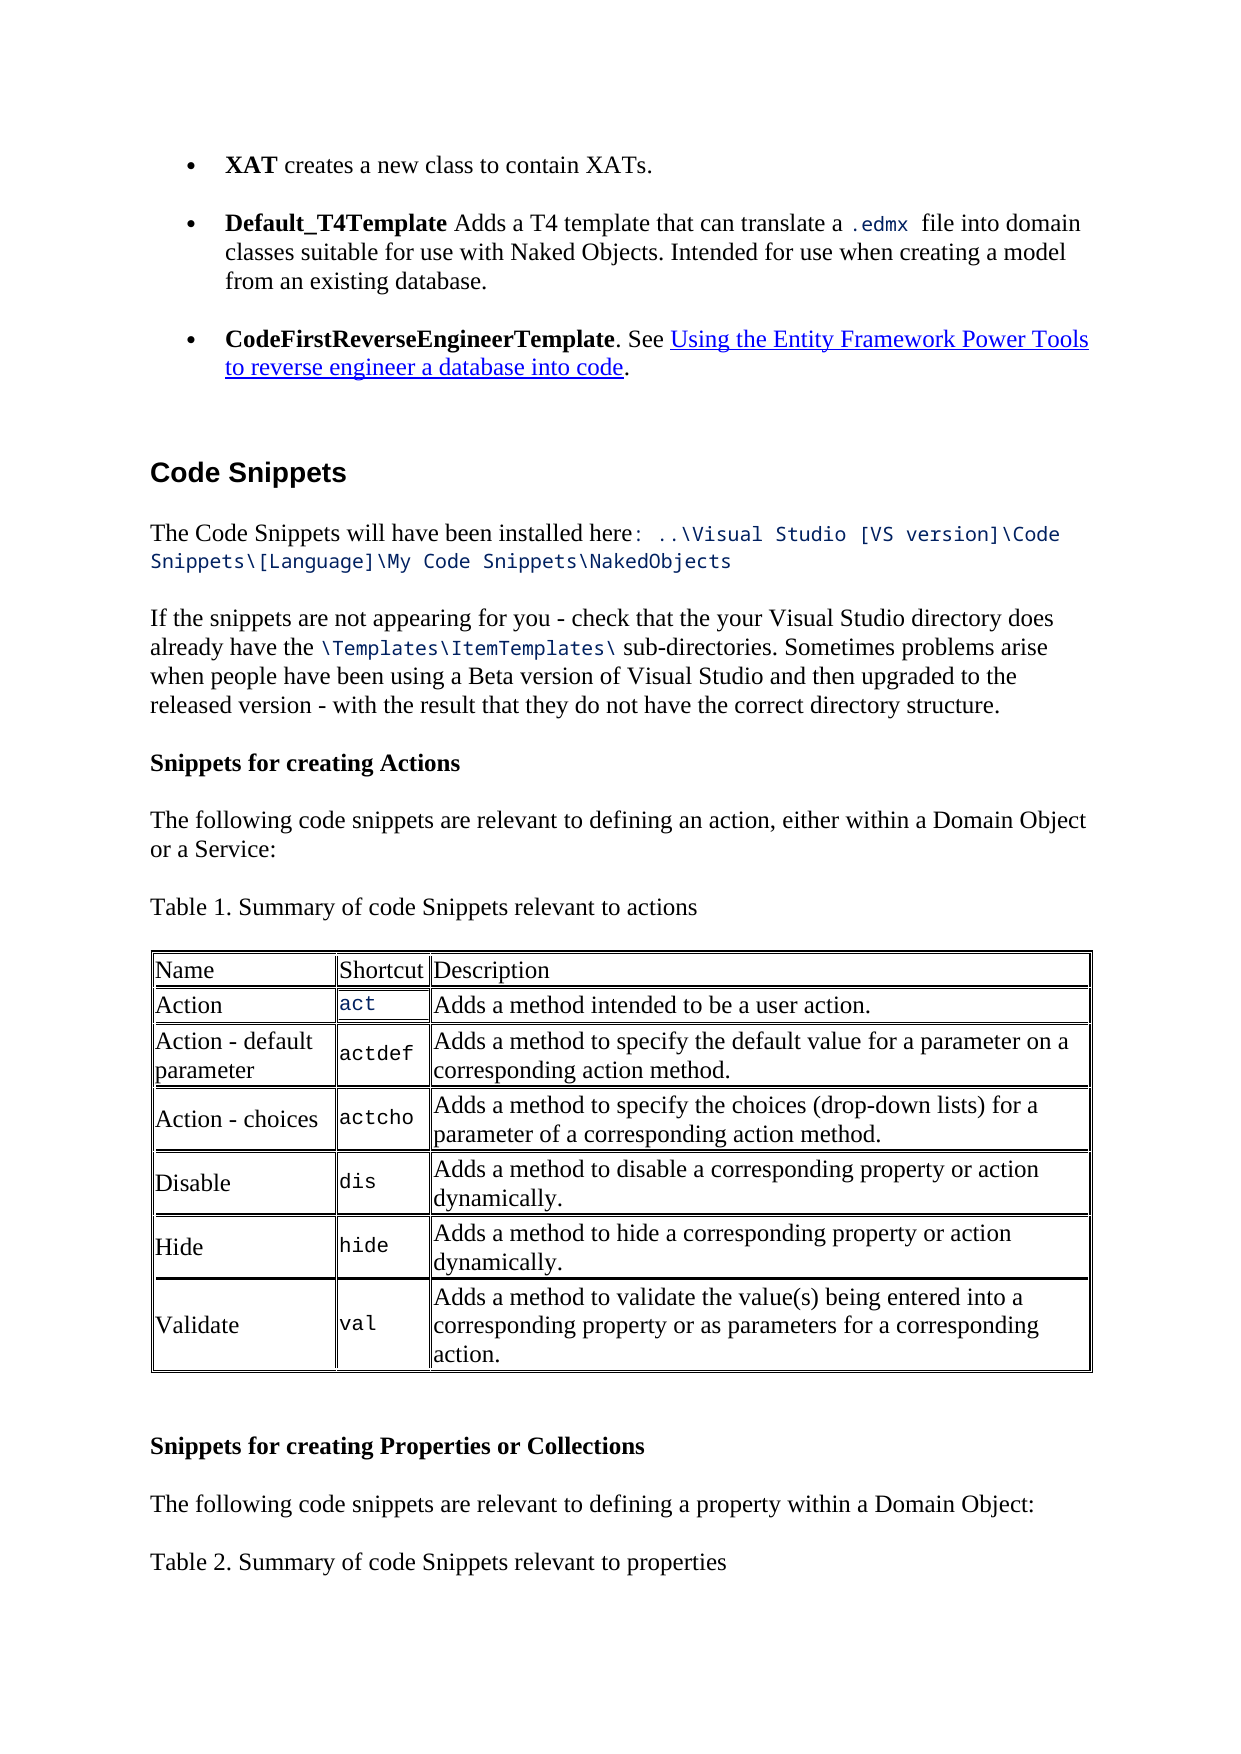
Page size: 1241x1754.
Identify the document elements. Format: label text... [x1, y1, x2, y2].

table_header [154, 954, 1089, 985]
subtitle Code Snippets [150, 456, 1090, 489]
text If the snippets are not appearing for you - check that the your Visual Studio directory does already have the \Templates\ItemTemplates\ sub-directories. Sometimes problems arise when people have been using a Beta version of Visual Studio and then upgraded to the released version - with the result that they do not have the correct directory structure. [150, 603, 1090, 718]
list XAT creates a new class to contain XATs. [187, 150, 1090, 179]
text The following code snippets are relevant to defining an action, either within a Domain Object or a Service: [150, 806, 1090, 863]
text The Code Snippets will have been installed here: ..\Visual Studio [VS version]\Code Snippets\[Language]\My Code Snippets\NakedObjects [150, 518, 1090, 574]
subtitle Snippets for creating Properties or Collections [150, 1431, 1090, 1459]
title Table 2. Summary of code Snippets relevant to properties [150, 1547, 1090, 1575]
subtitle Snippets for creating Actions [150, 748, 1090, 776]
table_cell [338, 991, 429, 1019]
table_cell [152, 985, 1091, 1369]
title Table 1. Summary of code Snippets relevant to actions [150, 892, 1090, 921]
text The following code snippets are relevant to defining a property within a Domain Object: [150, 1489, 1090, 1517]
list CodeFirstReverseEngineerTemplate. See Using the Entity Framework Power Tools to reverse engineer a database into code. [187, 324, 1090, 381]
